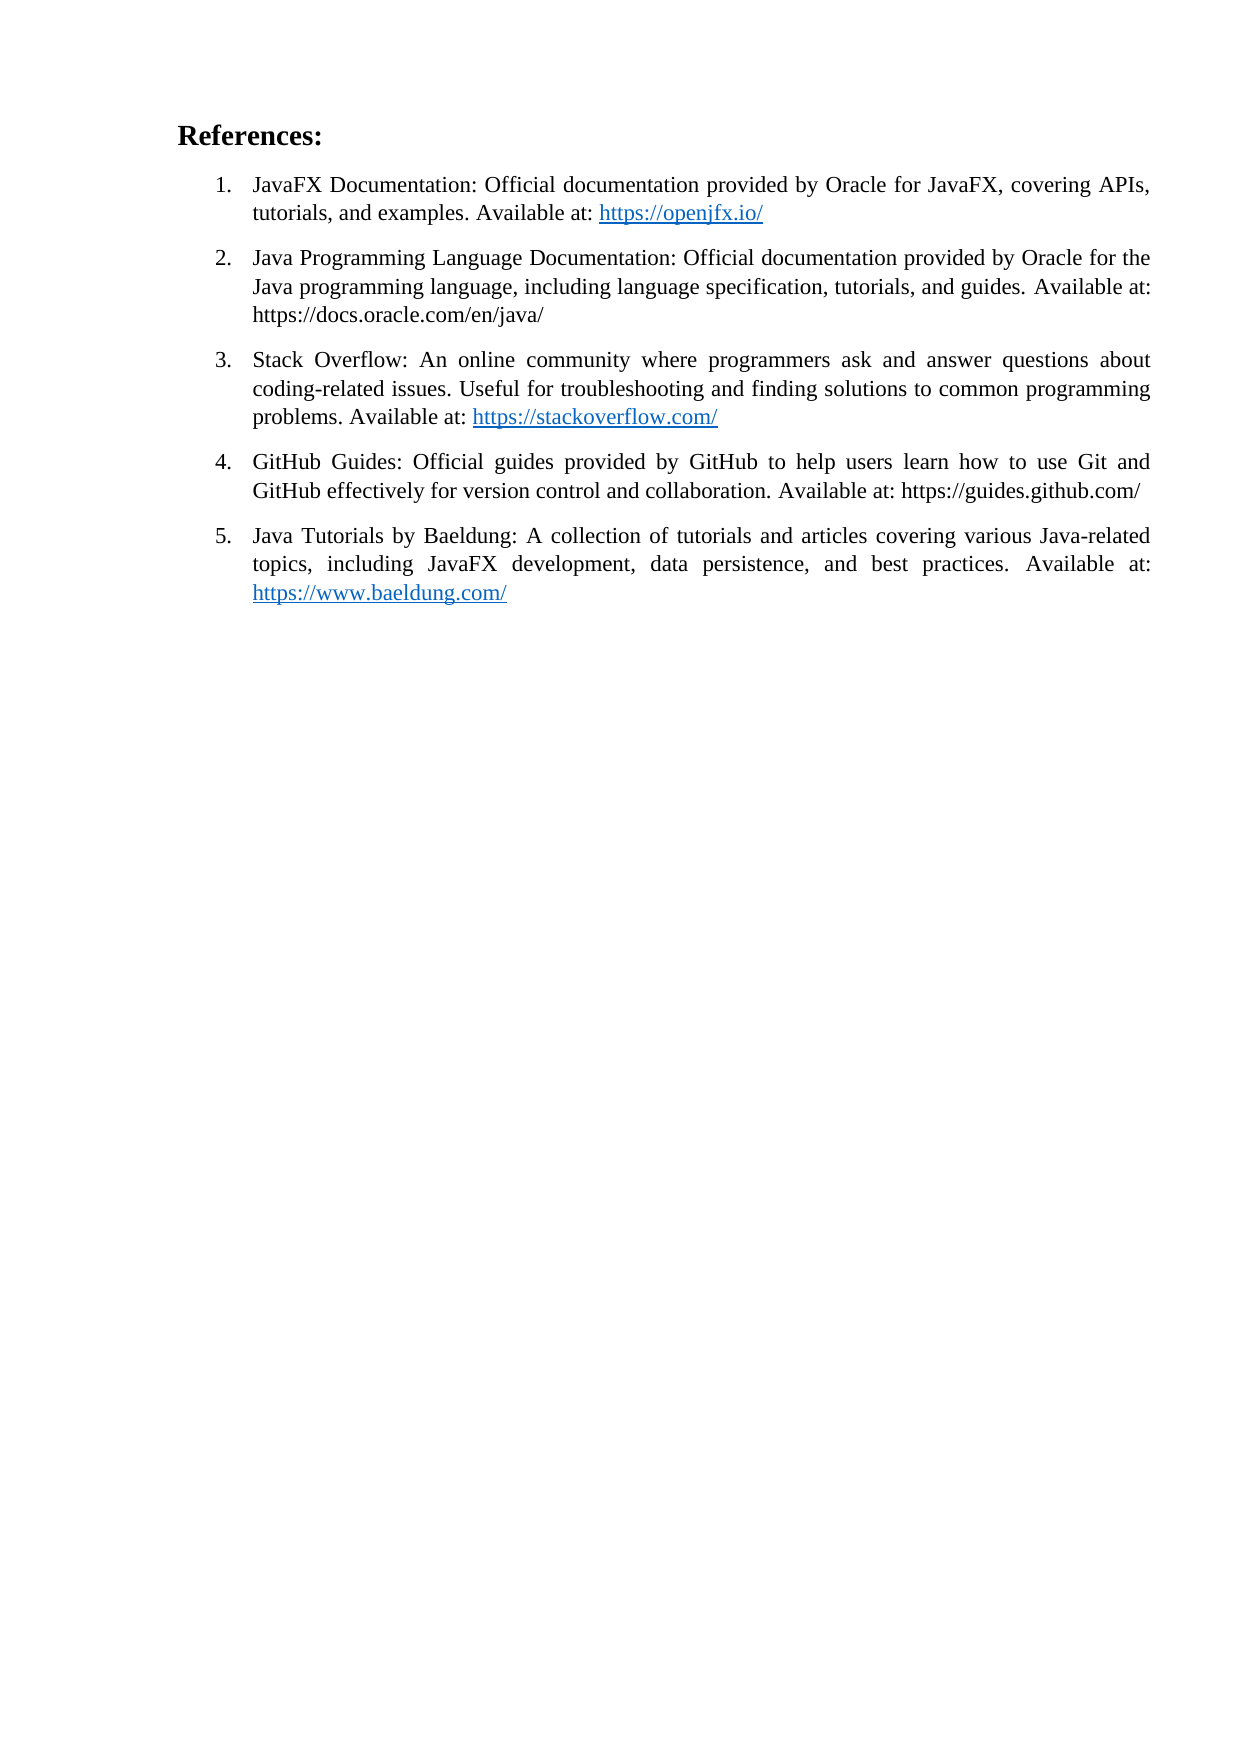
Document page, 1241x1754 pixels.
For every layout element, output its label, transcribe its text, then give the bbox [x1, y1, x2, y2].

list JavaFX Documentation: Official documentation provided by Oracle for JavaFX, covering APIs, tutorials, and examples. Available at: https://openjfx.io/ [215, 171, 1152, 226]
list GitHub Guides: Official guides provided by GitHub to help users learn how to use Git and GitHub effectively for version control and collaboration. Available at: https://guides.github.com/ [215, 448, 1152, 503]
text References: [177, 118, 1152, 152]
list Java Programming Language Documentation: Official documentation provided by Oracle for the Java programming language, including language specification, tutorials, and guides. Available at: https://docs.oracle.com/en/java/ [215, 244, 1152, 328]
list Stack Overflow: An online community where programmers ask and answer questions about coding-related issues. Useful for troubleshooting and finding solutions to common programming problems. Available at: https://stackoverflow.com/ [215, 346, 1152, 430]
list Java Tutorials by Baeldung: A collection of tutorials and articles covering various Java-related topics, including JavaFX development, data persistence, and best practices. Available at: https://www.baeldung.com/ [215, 522, 1152, 605]
